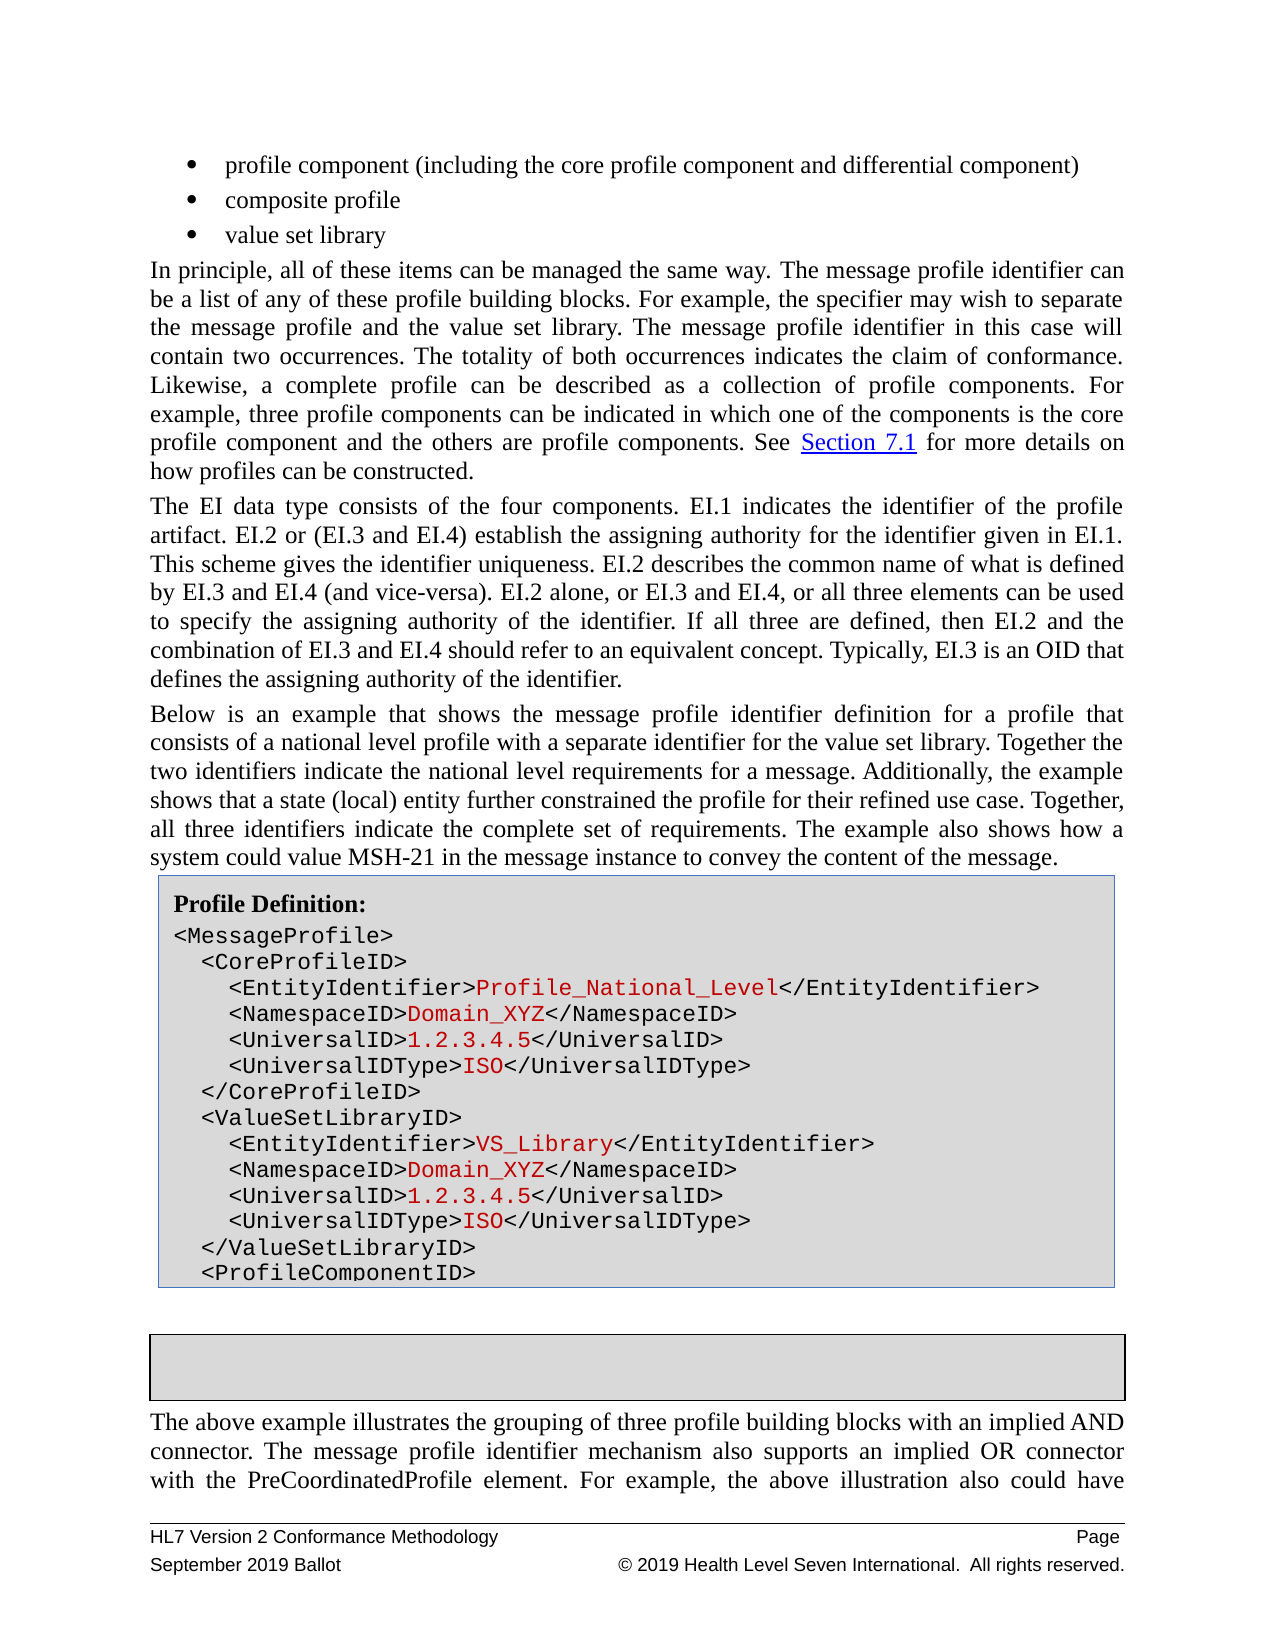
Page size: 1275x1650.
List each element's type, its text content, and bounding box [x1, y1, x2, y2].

text In principle, all of these items can be managed the same way. The message profile identifier can be a list of any of these profile building blocks. For example, the specifier may wish to separate the message profile and the value set library. The message profile identifier in this case will contain two occurrences. The totality of both occurrences indicates the claim of conformance. Likewise, a complete profile can be described as a collection of profile components. For example, three profile components can be indicated in which one of the components is the core profile component and the others are profile components. See Section 7.1 for more details on how profiles can be constructed. [150, 255, 1125, 485]
text Below is an example that shows the message profile identifier definition for a profile that consists of a national level profile with a separate identifier for the value set library. Together the two identifiers indicate the national level requirements for a message. Additionally, the example shows that a state (local) entity further constrained the profile for their refined use case. Together, all three identifiers indicate the complete set of requirements. The example also shows how a system could value MSH-21 in the message instance to convey the content of the message. [150, 699, 1125, 871]
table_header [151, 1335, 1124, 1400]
text The EI data type consists of the four components. EI.1 indicates the identifier of the profile artifact. EI.2 or (EI.3 and EI.4) establish the assigning authority for the identifier given in EI.1. This scheme gives the identifier uniqueness. EI.2 describes the common name of what is defined by EI.3 and EI.4 (and vice-versa). EI.2 alone, or EI.3 and EI.4, or all three elements can be used to specify the assigning authority of the identifier. If all three are defined, then EI.2 and the combination of EI.3 and EI.4 should refer to an equivalent concept. Typically, EI.3 is an OID that defines the assigning authority of the identifier. [150, 491, 1125, 692]
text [150, 1407, 1125, 1494]
list value set library [187, 220, 1125, 249]
list profile component (including the core profile component and differential component) [187, 150, 1125, 179]
list composite profile [187, 185, 1125, 214]
